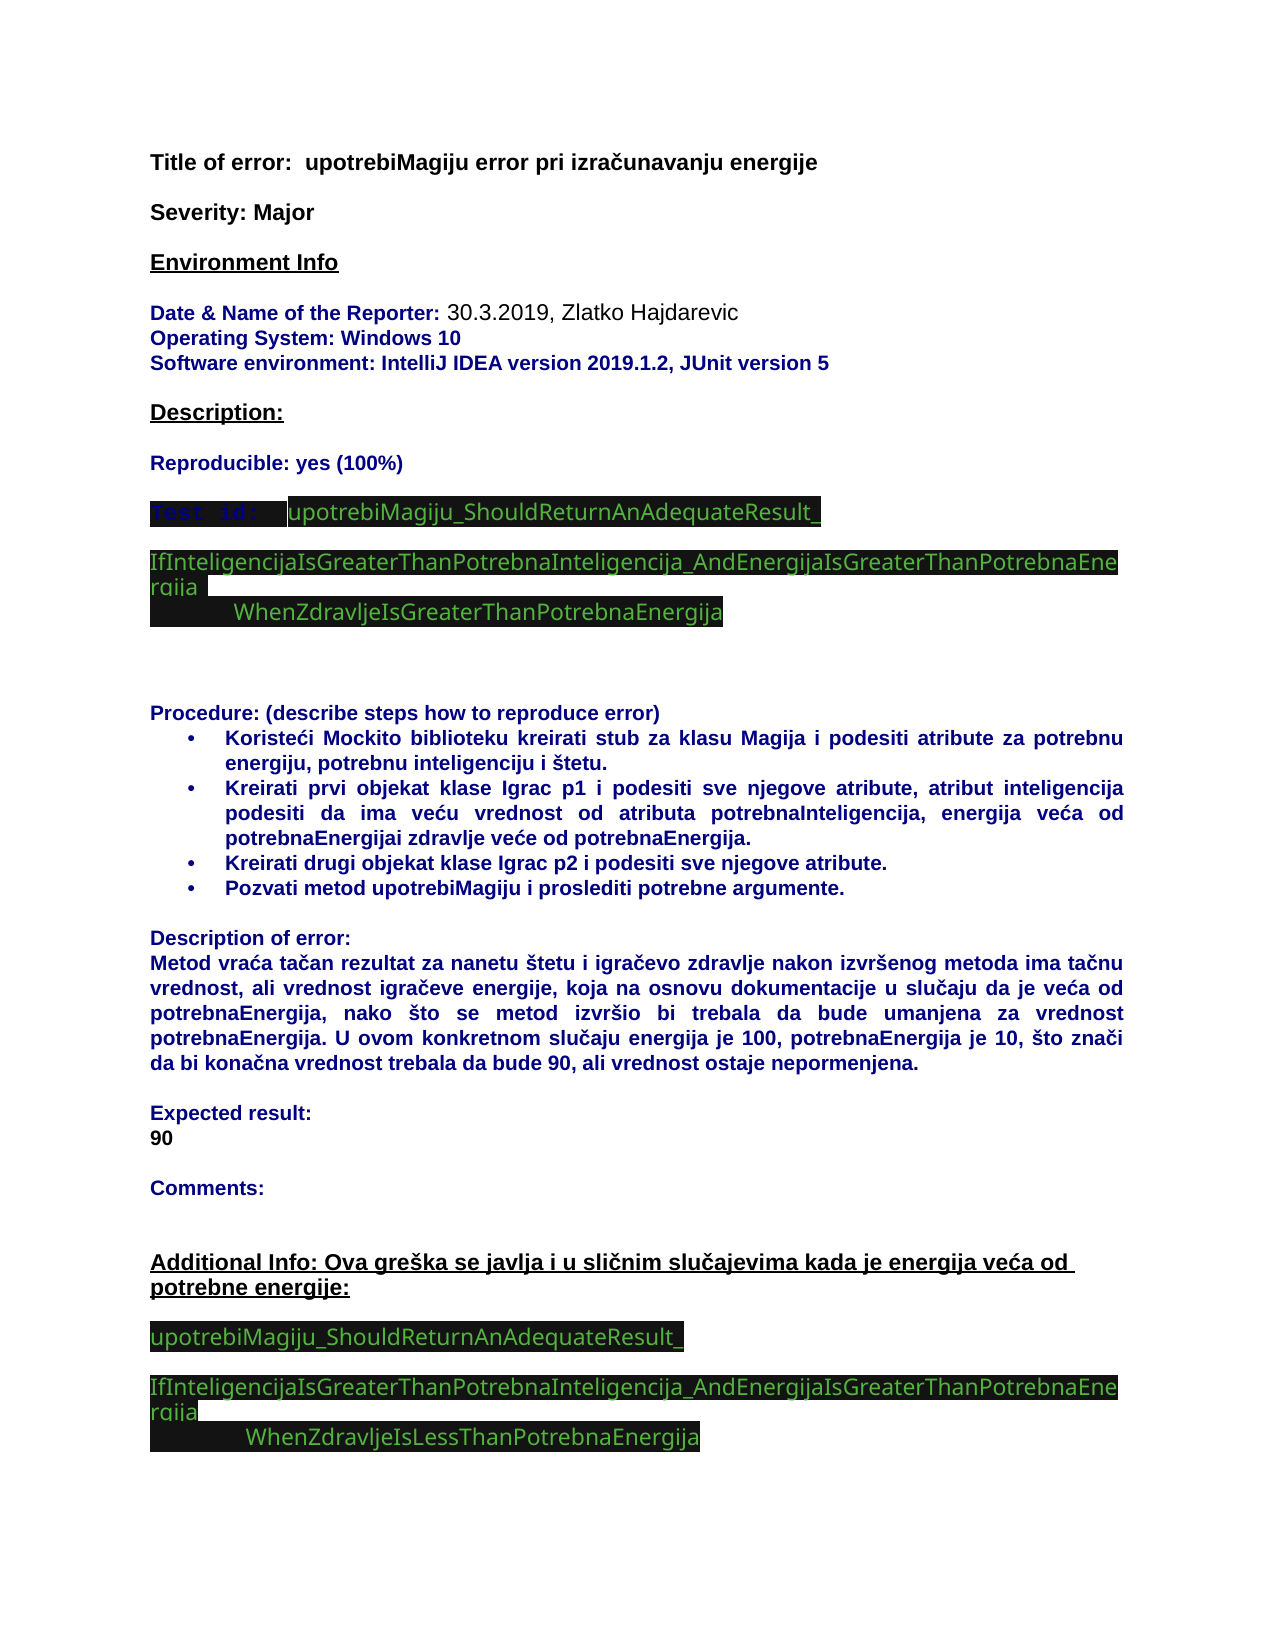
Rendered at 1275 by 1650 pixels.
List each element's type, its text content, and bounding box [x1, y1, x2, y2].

text Additional Info: Ova greška se javlja i u sličnim slučajevima kada je energija veća od potrebne energije: [150, 1250, 1125, 1300]
text Operating System: Windows 10 [150, 325, 1125, 350]
text Expected result: [150, 1100, 1125, 1125]
text Software environment: IntelliJ IDEA version 2019.1.2, JUnit version 5 [150, 350, 1125, 375]
text Metod vraća tačan rezultat za nanetu štetu i igračevo zdravlje nakon izvršenog metoda ima tačnu vrednost, ali vrednost igračeve energije, koja na osnovu dokumentacije u slučaju da je veća od potrebnaEnergija, nako što se metod izvršio bi trebala da bude umanjena za vrednost potrebnaEnergija. U ovom konkretnom slučaju energija je 100, potrebnaEnergija je 10, što znači da bi konačna vrednost trebala da bude 90, ali vrednost ostaje nepormenjena. [150, 950, 1125, 1075]
text Description: [150, 400, 1125, 425]
text Test id: upotrebiMagiju_ShouldReturnAnAdequateResult_ IfInteligencijaIsGreaterThanPotrebnaInteligencija_AndEnergijaIsGreaterThanPotrebnaEnergija_ WhenZdravljeIsGreaterThanPotrebnaEnergija [150, 500, 1125, 625]
text Procedure: (describe steps how to reproduce error) [150, 700, 1125, 725]
text Date & Name of the Reporter: 30.3.2019, Zlatko Hajdarevic [150, 300, 1125, 325]
list Pozvati metod upotrebiMagiju i proslediti potrebne argumente. [187, 875, 1125, 900]
text Title of error: upotrebiMagiju error pri izračunavanju energije [150, 150, 1125, 175]
text Description of error: [150, 925, 1125, 950]
text Comments: [150, 1175, 1125, 1200]
text Severity: Major [150, 200, 1125, 225]
text Environment Info [150, 250, 1125, 275]
list Kreirati prvi objekat klase Igrac p1 i podesiti sve njegove atribute, atribut inteligencija podesiti da ima veću vrednost od atributa potrebnaInteligencija, energija veća od potrebnaEnergijai zdravlje veće od potrebnaEnergija. [187, 775, 1125, 850]
list Kreirati drugi objekat klase Igrac p2 i podesiti sve njegove atribute. [187, 850, 1125, 875]
text Reproducible: yes (100%) [150, 450, 1125, 475]
text 90 [150, 1125, 1125, 1150]
text upotrebiMagiju_ShouldReturnAnAdequateResult_ IfInteligencijaIsGreaterThanPotrebnaInteligencija_AndEnergijaIsGreaterThanPotrebnaEnergija WhenZdravljeIsLessThanPotrebnaEnergija [150, 1325, 1125, 1450]
list Koristeći Mockito biblioteku kreirati stub za klasu Magija i podesiti atribute za potrebnu energiju, potrebnu inteligenciju i štetu. [187, 725, 1125, 775]
